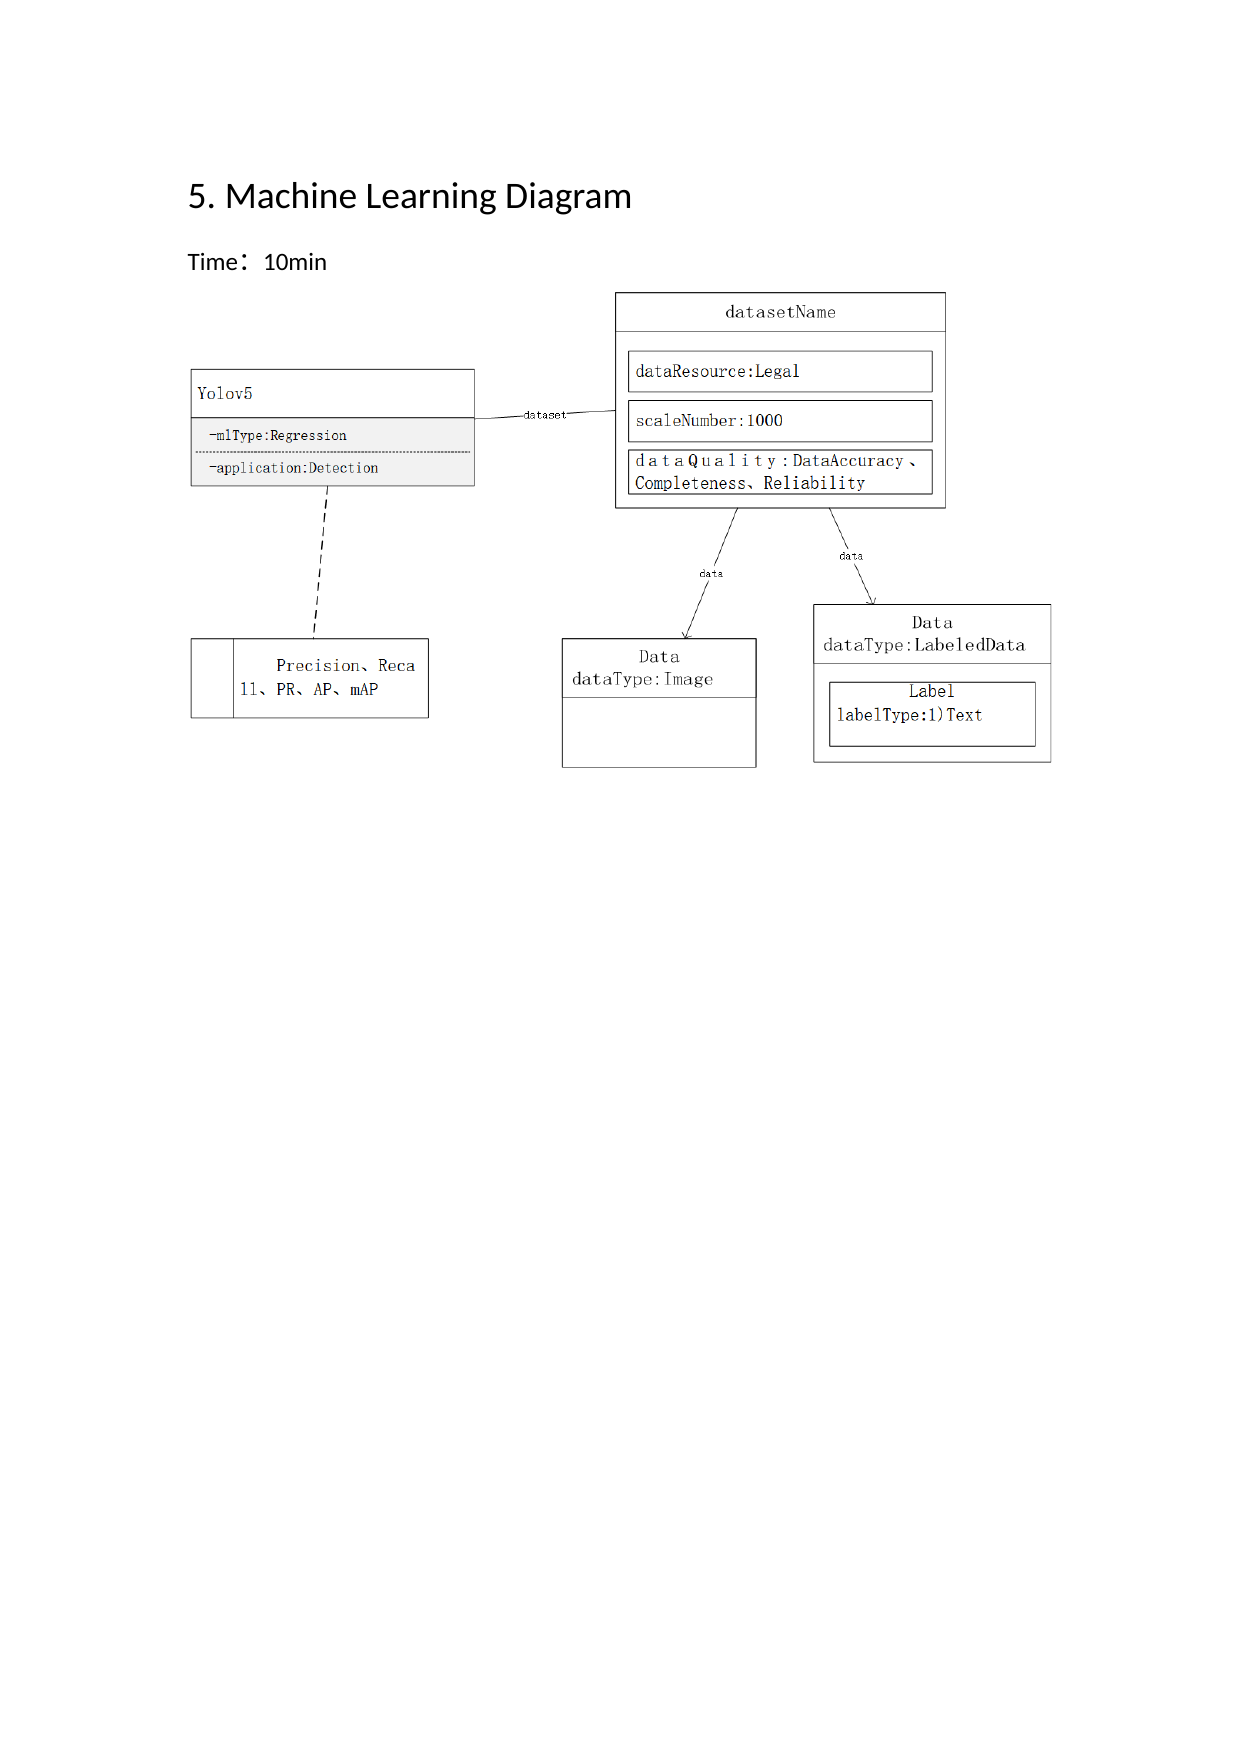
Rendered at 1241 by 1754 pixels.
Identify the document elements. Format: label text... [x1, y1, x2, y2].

text Time：10min [187, 227, 1053, 292]
picture [187, 292, 1052, 768]
list Machine Learning Diagram [187, 162, 1053, 227]
